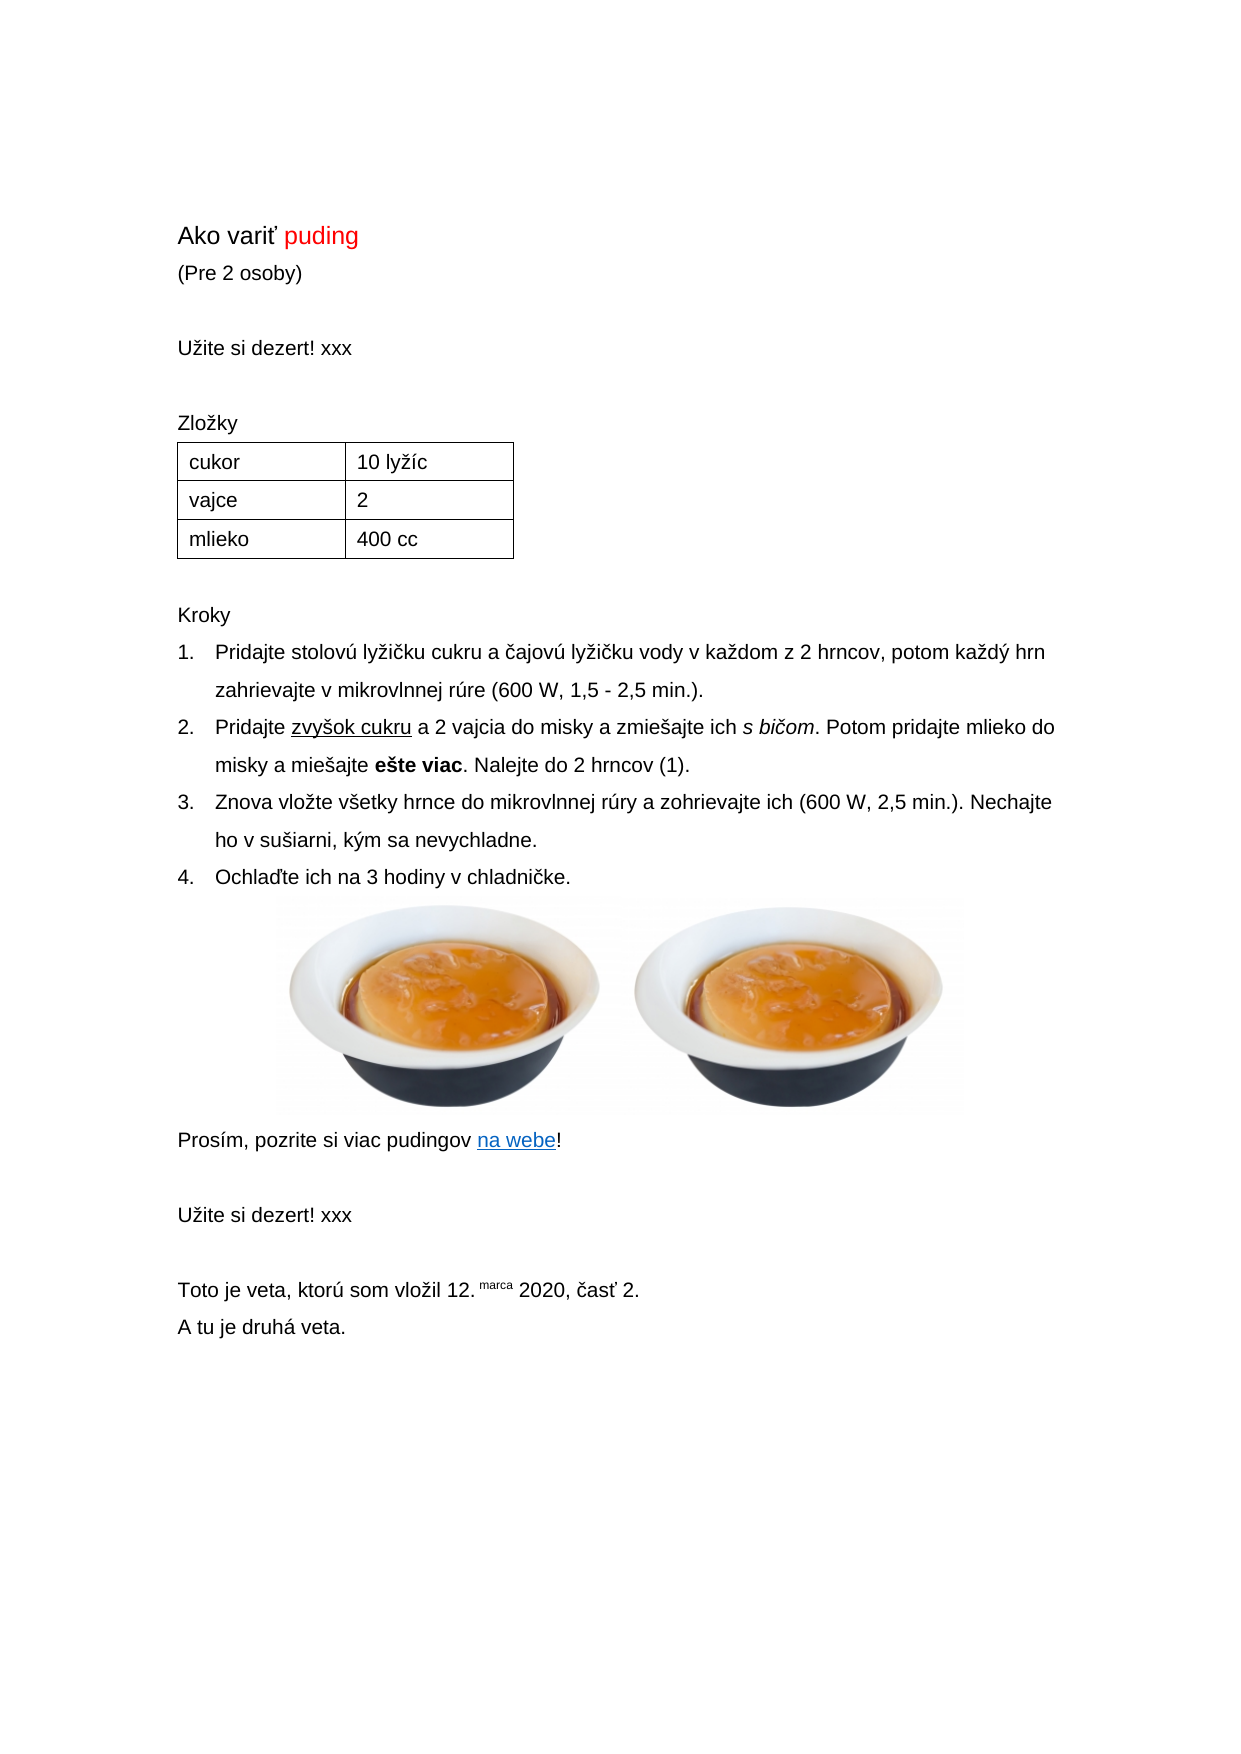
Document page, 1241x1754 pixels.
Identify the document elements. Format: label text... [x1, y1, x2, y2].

table_cell 2 [346, 481, 513, 519]
list Znova vložte všetky hrnce do mikrovlnnej rúry a zohrievajte ich (600 W, 2,5 min.). Nechajte ho v sušiarni, kým sa nevychladne. [177, 783, 1063, 858]
text (Pre 2 osoby) [177, 254, 1063, 292]
list Pridajte stolovú lyžičku cukru a čajovú lyžičku vody v každom z 2 hrncov, potom každý hrn zahrievajte v mikrovlnnej rúre (600 W, 1,5 - 2,5 min.). [177, 633, 1063, 708]
subtitle Kroky [177, 596, 1063, 633]
text A tu je druhá veta. [177, 1308, 1063, 1346]
picture [276, 896, 965, 1115]
table_cell mlieko [178, 520, 345, 557]
table_header cukor [178, 443, 345, 480]
text Užite si dezert! xxx [177, 329, 1063, 367]
text Užite si dezert! xxx [177, 1196, 1063, 1233]
table_cell vajce [178, 481, 345, 519]
text Prosím, pozrite si viac pudingov na webe! [177, 1121, 1063, 1158]
list Ochlaďte ich na 3 hodiny v chladničke. [177, 858, 1063, 896]
text Toto je veta, ktorú som vložil 12. marca 2020, časť 2. [177, 1271, 1063, 1308]
subtitle Zložky [177, 404, 1063, 442]
table_cell 400 cc [346, 520, 513, 557]
table_header 10 lyžíc [346, 443, 513, 480]
subtitle Ako variť puding [177, 217, 1063, 254]
list Pridajte zvyšok cukru a 2 vajcia do misky a zmiešajte ich s bičom. Potom pridajte mlieko do misky a miešajte ešte viac. Nalejte do 2 hrncov (1). [177, 708, 1063, 783]
